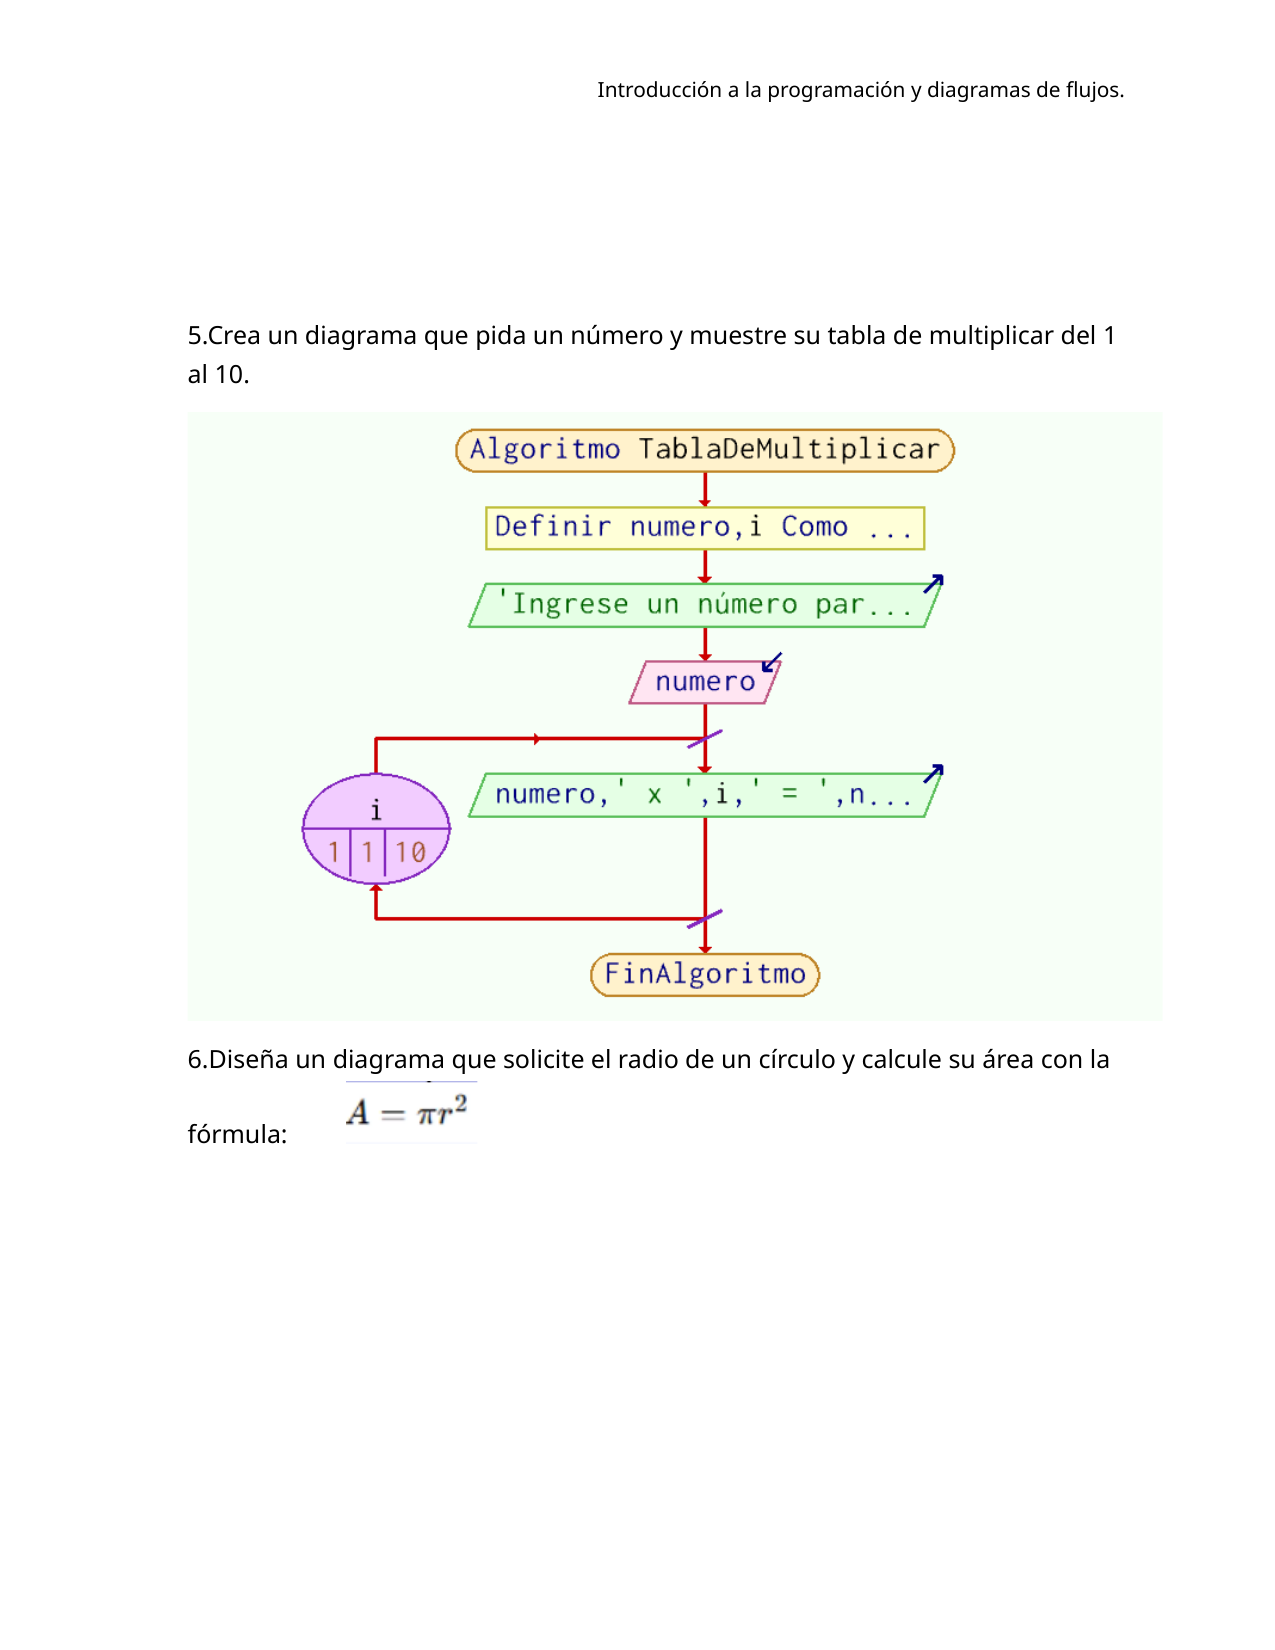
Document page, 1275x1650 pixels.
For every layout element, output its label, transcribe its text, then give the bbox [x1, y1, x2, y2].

picture [346, 1081, 478, 1144]
text 5.Crea un diagrama que pida un número y muestre su tabla de multiplicar del 1 al 10. [187, 317, 1125, 391]
text 6.Diseña un diagrama que solicite el radio de un círculo y calcule su área con la fórmula: [187, 1042, 1125, 1151]
picture [187, 412, 1163, 1021]
